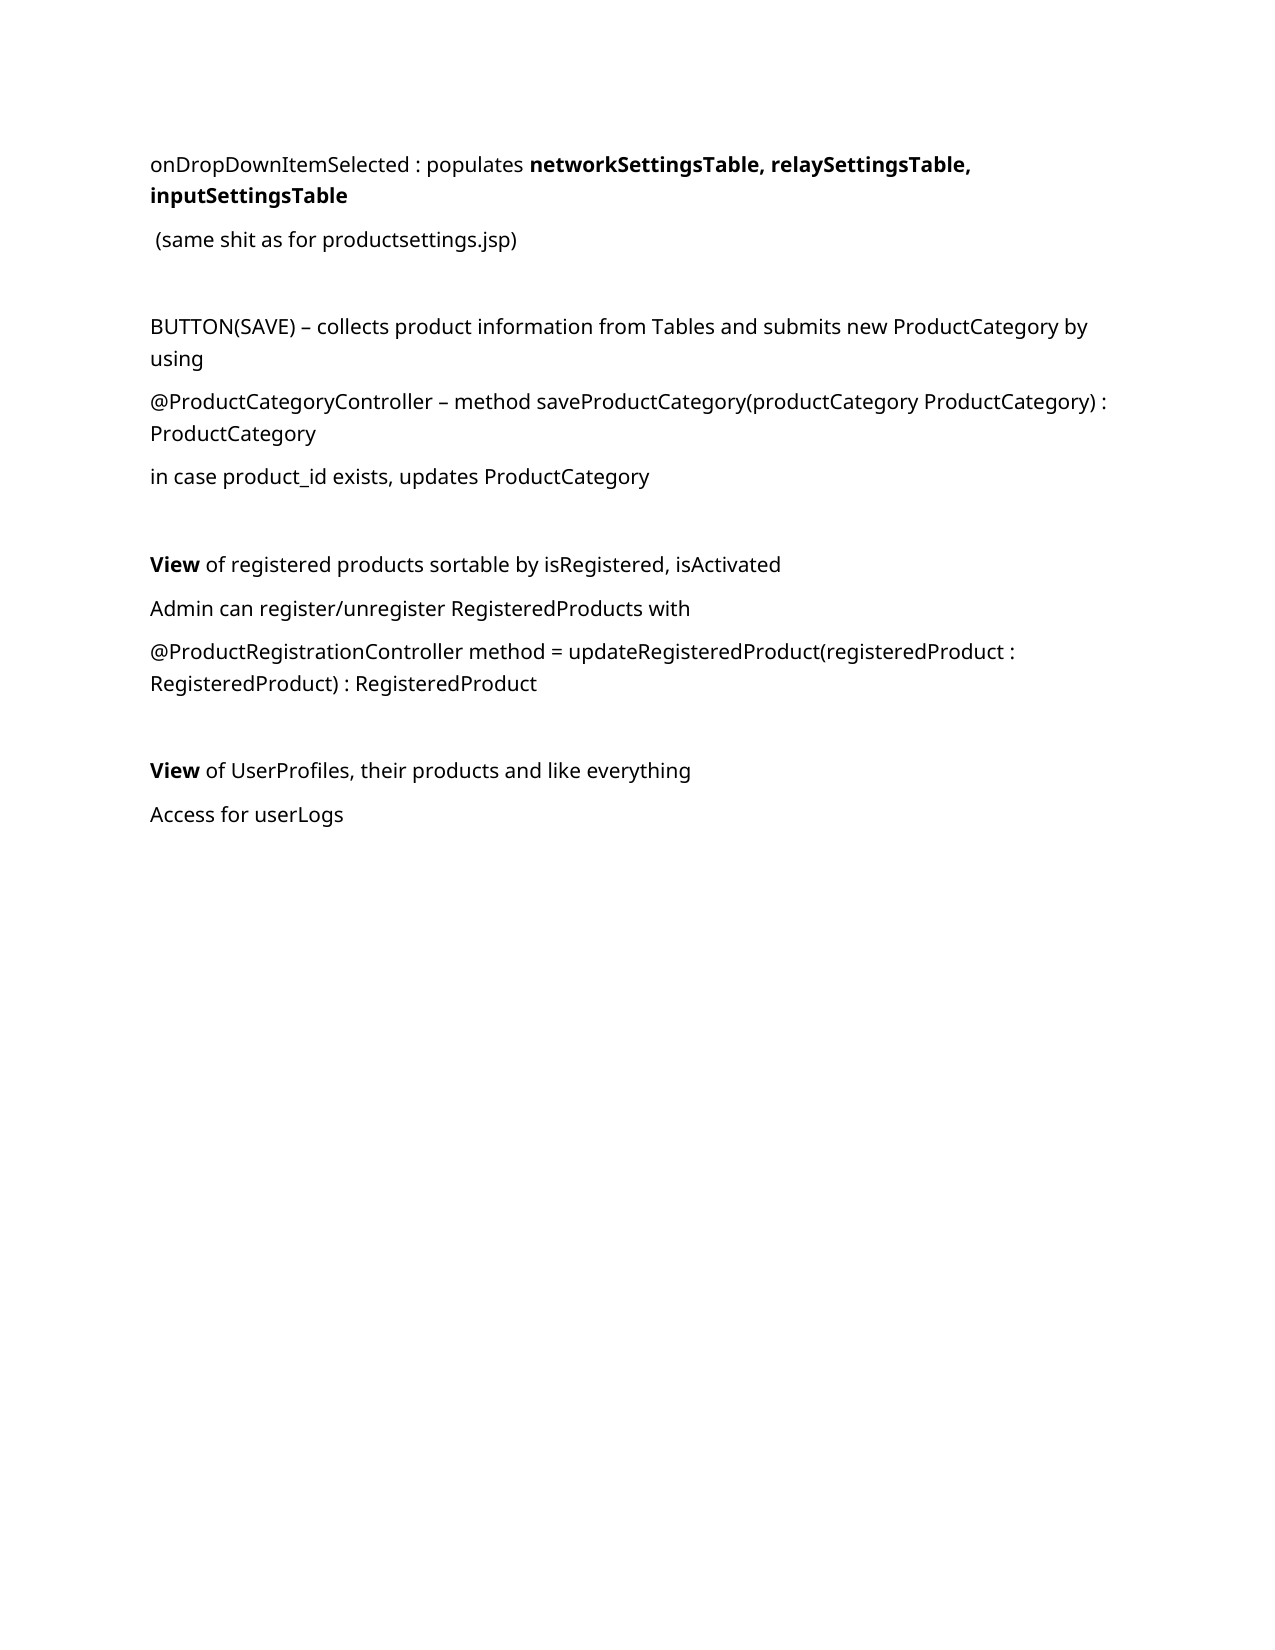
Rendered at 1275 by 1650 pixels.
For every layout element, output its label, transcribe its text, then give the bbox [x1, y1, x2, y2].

text @ProductRegistrationController method = updateRegisteredProduct(registeredProduct : RegisteredProduct) : RegisteredProduct [150, 637, 1125, 697]
text (same shit as for productsettings.jsp) [150, 225, 1125, 253]
text @ProductCategoryController – method saveProductCategory(productCategory ProductCategory) : ProductCategory [150, 387, 1125, 447]
text onDropDownItemSelected : populates networkSettingsTable, relaySettingsTable, inputSettingsTable [150, 150, 1125, 210]
text Access for userLogs [150, 800, 1125, 828]
text BUTTON(SAVE) – collects product information from Tables and submits new ProductCategory by using [150, 312, 1125, 372]
text View of UserProfiles, their products and like everything [150, 756, 1125, 785]
text View of registered products sortable by isRegistered, isActivated [150, 550, 1125, 578]
text Admin can register/unregister RegisteredProducts with [150, 594, 1125, 622]
text in case product_id exists, updates ProductCategory [150, 462, 1125, 491]
